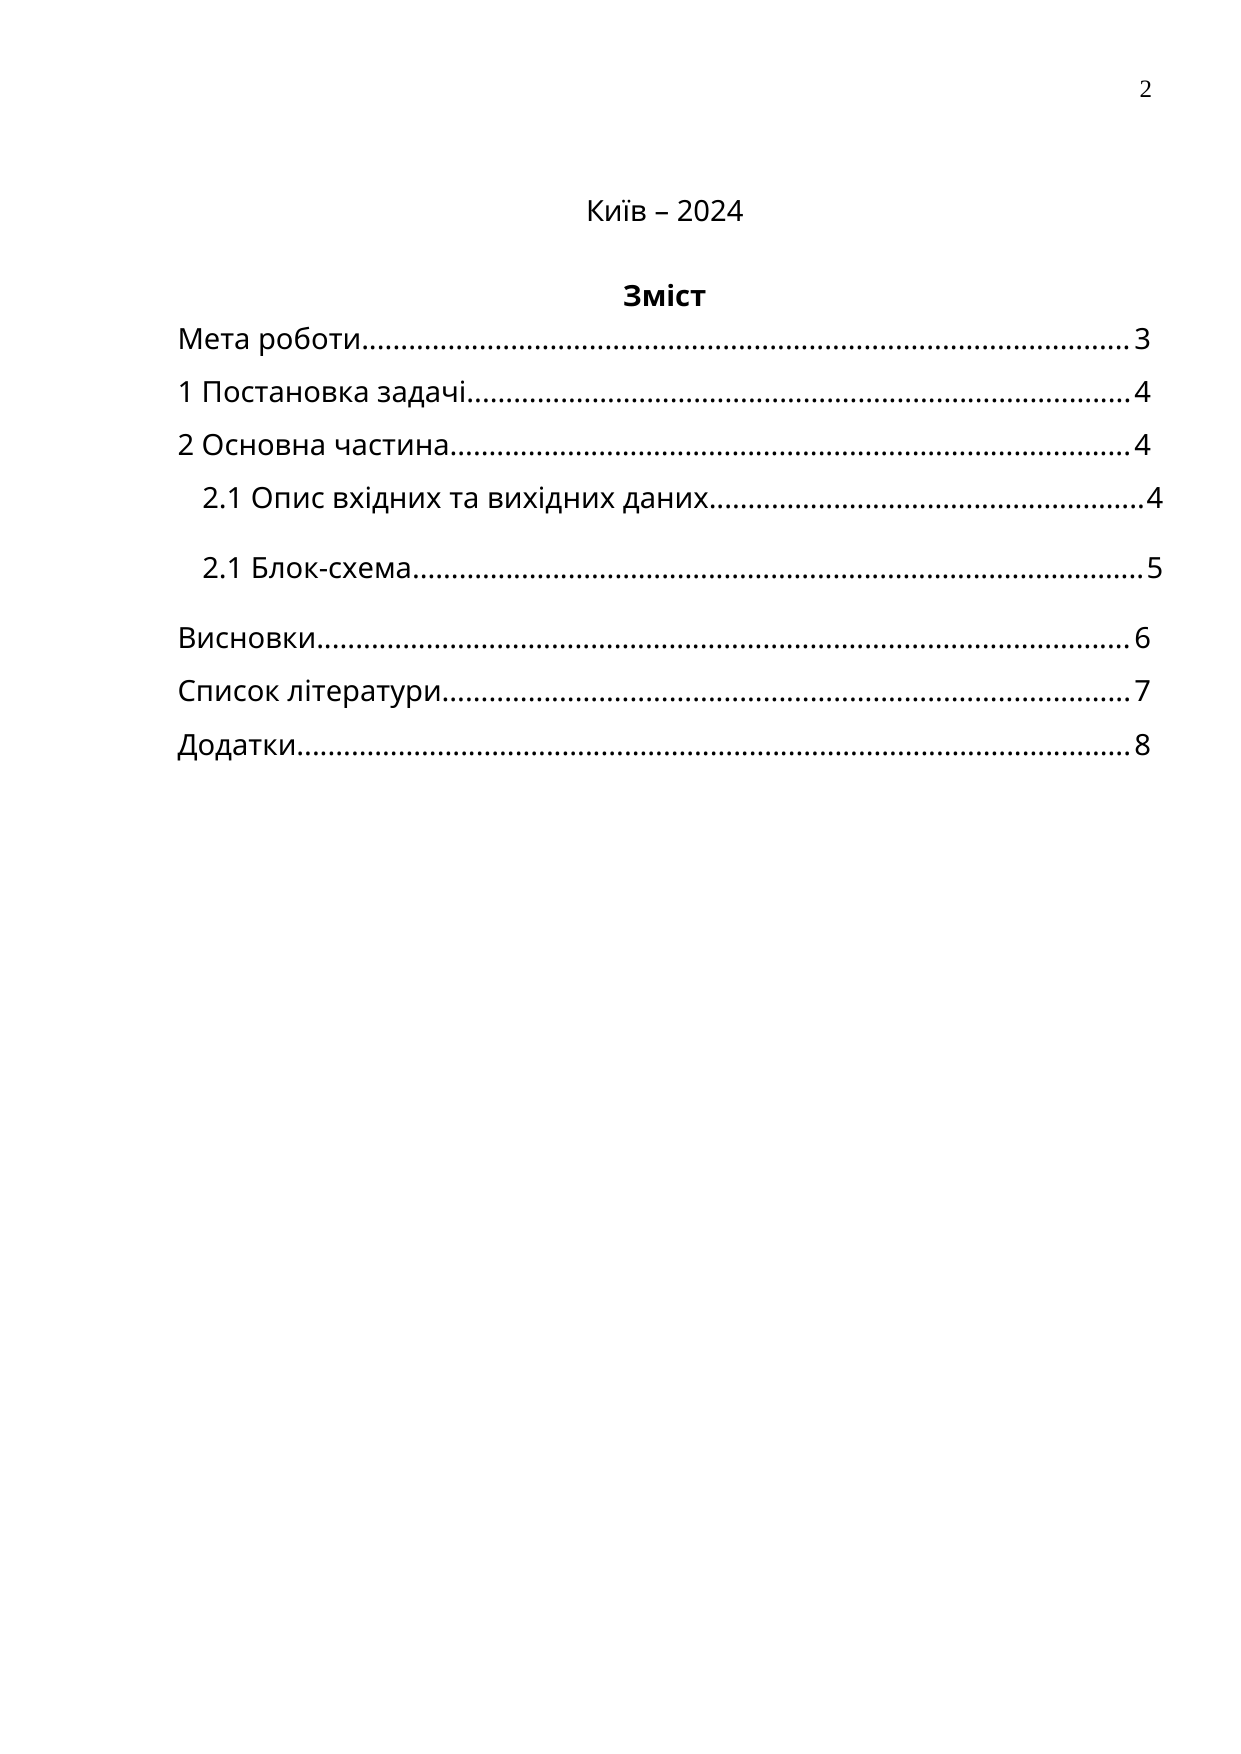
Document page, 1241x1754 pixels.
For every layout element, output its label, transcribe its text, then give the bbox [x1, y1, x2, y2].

text Київ – 2024 [177, 191, 1152, 230]
